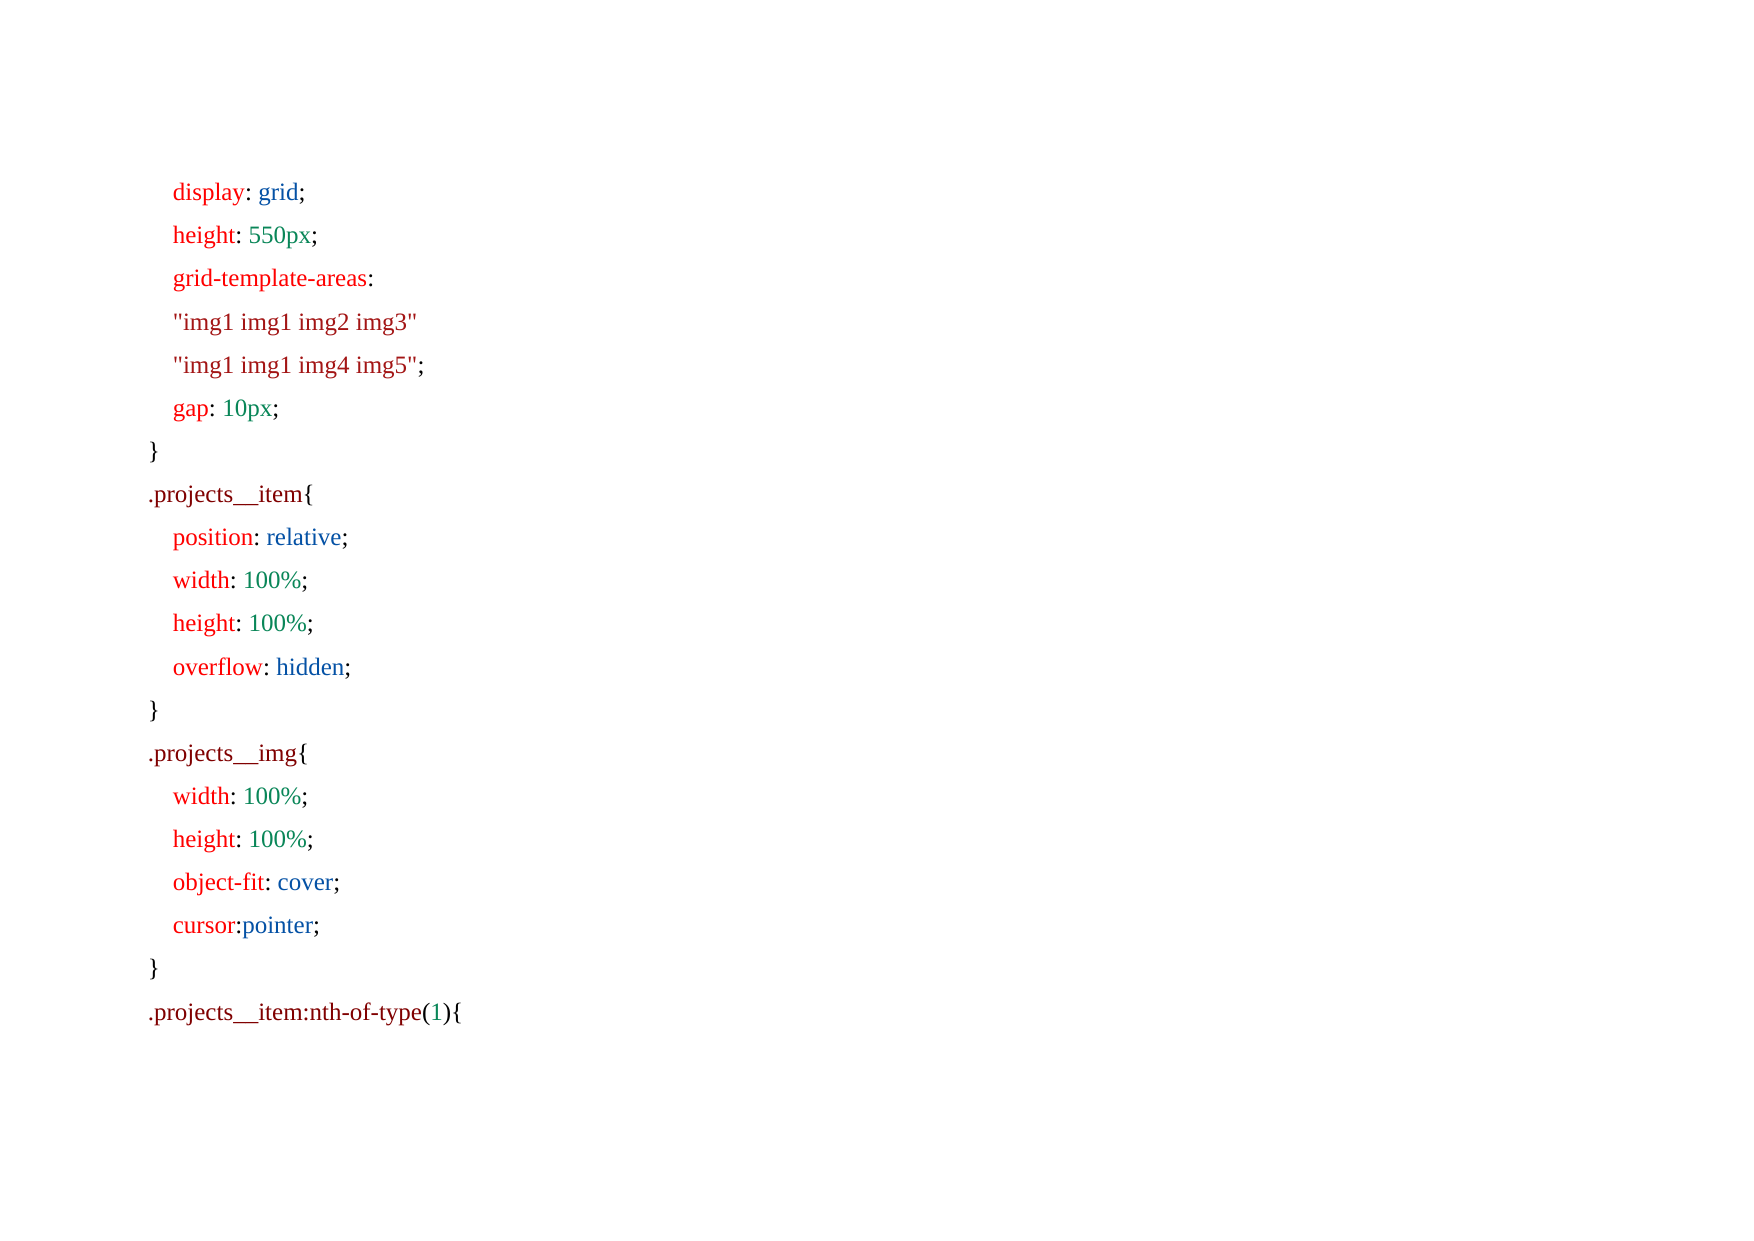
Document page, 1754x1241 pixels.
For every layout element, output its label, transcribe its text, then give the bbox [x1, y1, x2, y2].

text width: 100%; [148, 565, 1606, 594]
text } [148, 695, 1606, 723]
text .projects__item{ [148, 479, 1606, 508]
text } [148, 436, 1606, 465]
text height: 100%; [148, 608, 1606, 637]
text grid-template-areas: [148, 263, 1606, 292]
text height: 100%; [148, 824, 1606, 853]
text "img1 img1 img4 img5"; [148, 350, 1606, 378]
text } [148, 953, 1606, 982]
text gap: 10px; [148, 393, 1606, 422]
text position: relative; [148, 522, 1606, 551]
text width: 100%; [148, 781, 1606, 810]
text .projects__img{ [148, 738, 1606, 767]
text object-fit: cover; [148, 867, 1606, 896]
text height: 550px; [148, 220, 1606, 249]
text .projects__item:nth-of-type(1){ [148, 997, 1606, 1025]
text cursor:pointer; [148, 910, 1606, 939]
text "img1 img1 img2 img3" [148, 307, 1606, 335]
text overflow: hidden; [148, 652, 1606, 680]
text display: grid; [148, 177, 1606, 206]
